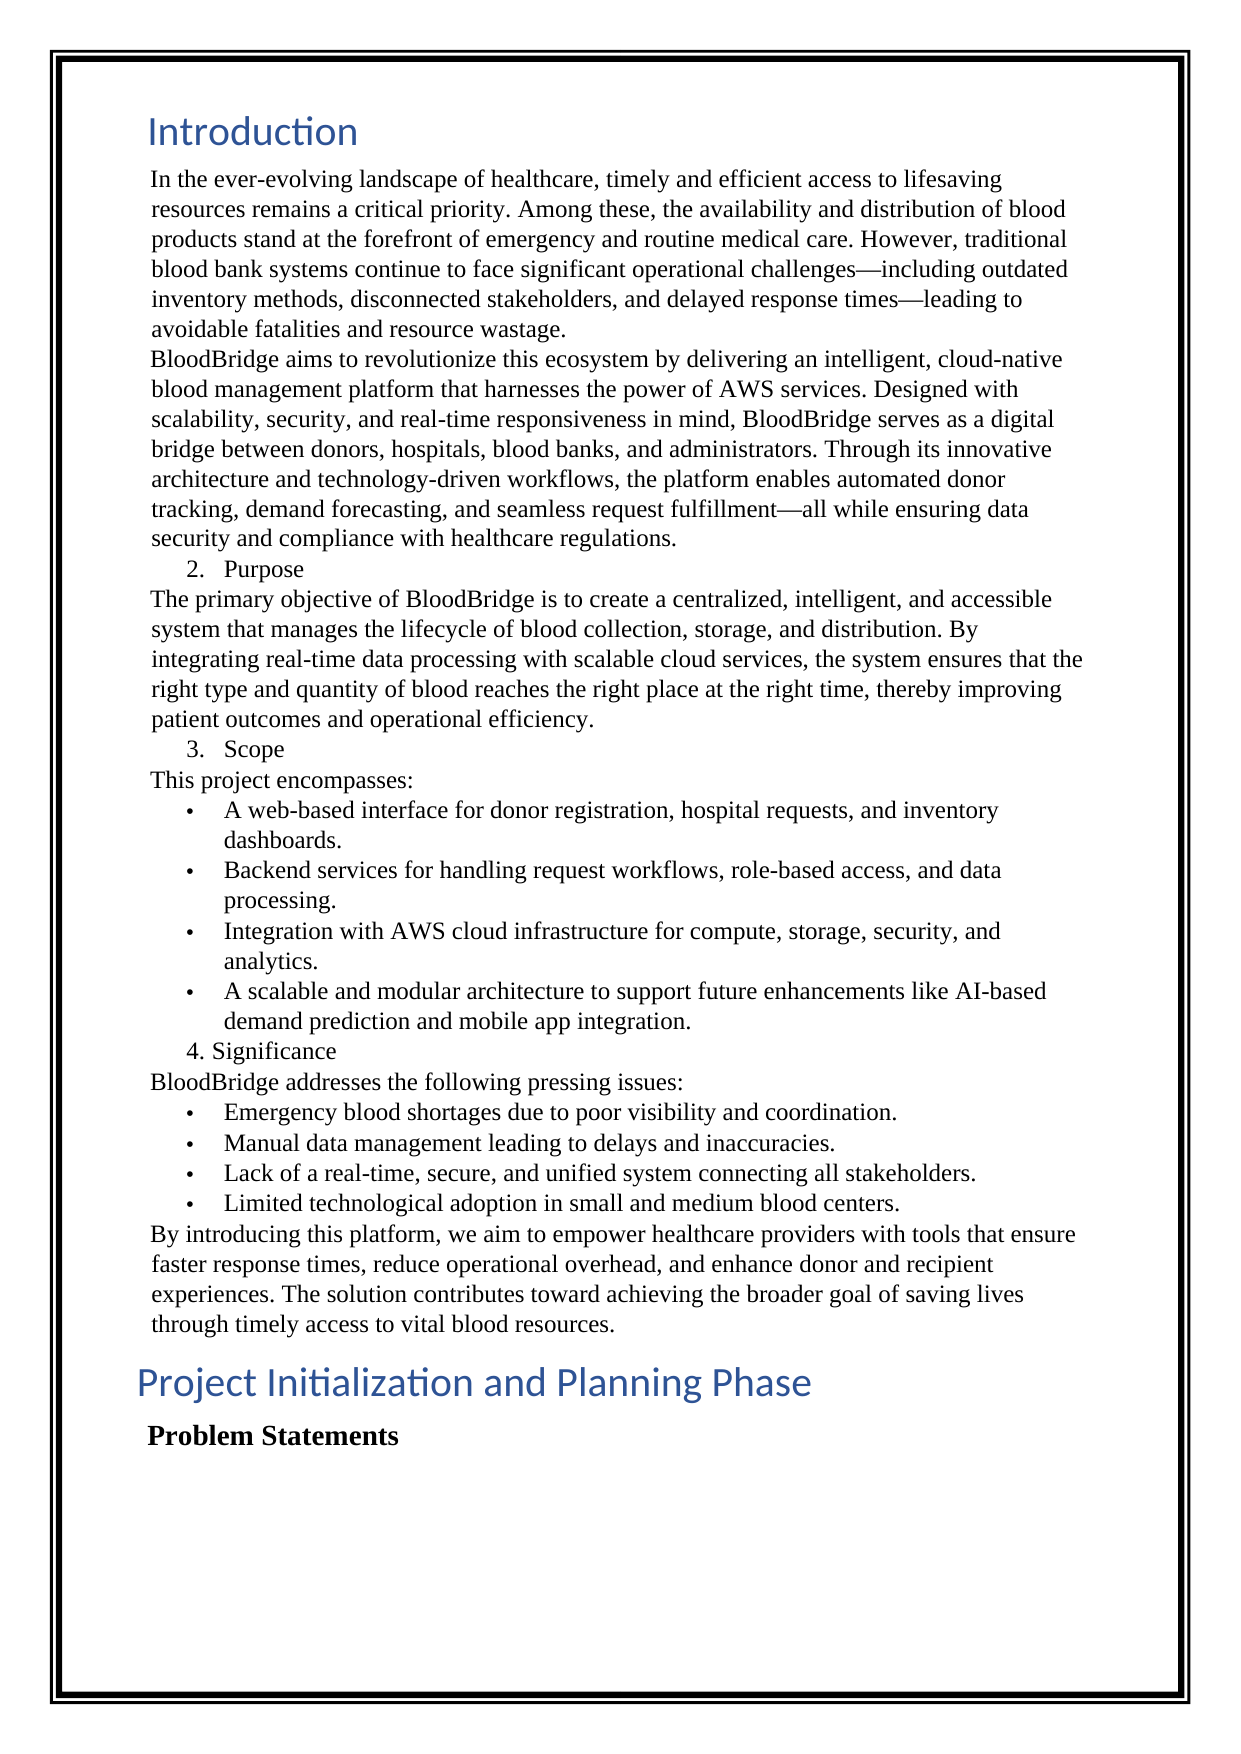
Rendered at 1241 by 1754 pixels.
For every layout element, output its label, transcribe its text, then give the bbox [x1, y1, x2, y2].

text By introducing this platform, we aim to empower healthcare providers with tools that ensure faster response times, reduce operational overhead, and enhance donor and recipient experiences. The solution contributes toward achieving the broader goal of saving lives through timely access to vital blood resources. [150, 1219, 1089, 1337]
text 4. Significance [186, 1036, 1089, 1065]
text In the ever-evolving landscape of healthcare, timely and efficient access to lifesaving resources remains a critical priority. Among these, the availability and distribution of blood products stand at the forefront of emergency and routine medical care. However, traditional blood bank systems continue to face significant operational challenges—including outdated inventory methods, disconnected stakeholders, and delayed response times—leading to avoidable fatalities and resource wastage. [150, 164, 1089, 342]
list Emergency blood shortages due to poor visibility and coordination. [186, 1097, 1089, 1126]
list A web-based interface for donor registration, hospital requests, and inventory dashboards. [186, 795, 1089, 854]
list Limited technological adoption in small and medium blood centers. [186, 1188, 1089, 1217]
text BloodBridge aims to revolutionize this ecosystem by delivering an intelligent, cloud-native blood management platform that harnesses the power of AWS services. Designed with scalability, security, and real-time responsiveness in mind, BloodBridge serves as a digital bridge between donors, hospitals, blood banks, and administrators. Through its innovative architecture and technology-driven workflows, the platform enables automated donor tracking, demand forecasting, and seamless request fulfillment—all while ensuring data security and compliance with healthcare regulations. [150, 344, 1089, 552]
list Scope [186, 734, 1089, 763]
list Backend services for handling request workflows, role-based access, and data processing. [186, 856, 1089, 914]
subtitle Introduction [147, 105, 1067, 156]
list Lack of a real-time, secure, and unified system connecting all stakeholders. [186, 1158, 1089, 1187]
list Integration with AWS cloud infrastructure for compute, storage, security, and analytics. [186, 916, 1089, 974]
list Purpose [186, 554, 1089, 583]
text BloodBridge addresses the following pressing issues: [150, 1067, 1089, 1096]
text Problem Statements [147, 1418, 1167, 1452]
subtitle Project Initialization and Planning Phase [137, 1356, 1067, 1407]
list Manual data management leading to delays and inaccuracies. [186, 1128, 1089, 1156]
text This project encompasses: [150, 765, 1089, 793]
text The primary objective of BloodBridge is to create a centralized, intelligent, and accessible system that manages the lifecycle of blood collection, storage, and distribution. By integrating real-time data processing with scalable cloud services, the system ensures that the right type and quantity of blood reaches the right place at the right time, thereby improving patient outcomes and operational efficiency. [150, 584, 1089, 733]
list A scalable and modular architecture to support future enhancements like AI-based demand prediction and mobile app integration. [186, 976, 1089, 1035]
